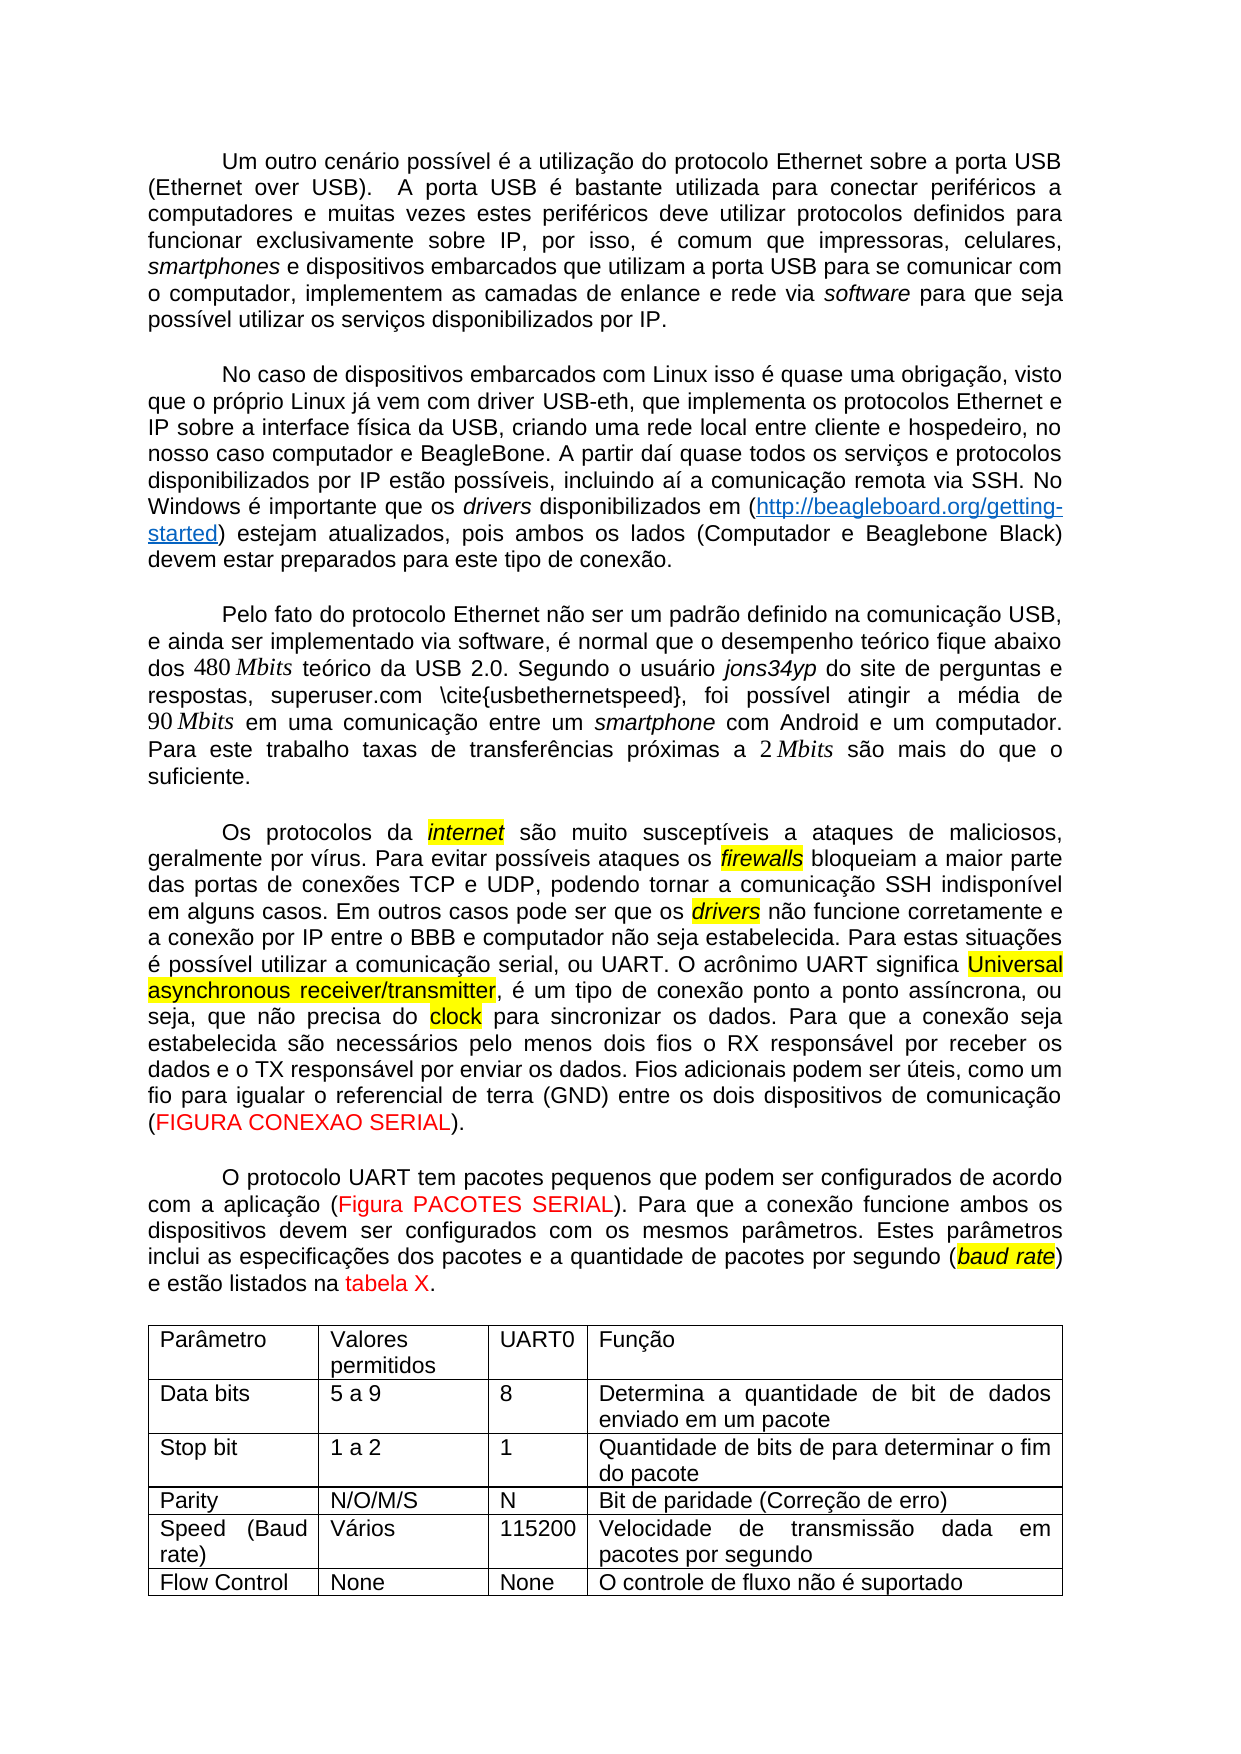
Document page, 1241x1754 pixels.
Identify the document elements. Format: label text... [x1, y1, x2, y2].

text Um outro cenário possível é a utilização do protocolo Ethernet sobre a porta USB (Ethernet over USB). A porta USB é bastante utilizada para conectar periféricos a computadores e muitas vezes estes periféricos deve utilizar protocolos definidos para funcionar exclusivamente sobre IP, por isso, é comum que impressoras, celulares, smartphones e dispositivos embarcados que utilizam a porta USB para se comunicar com o computador, implementem as camadas de enlance e rede via software para que seja possível utilizar os serviços disponibilizados por IP. [148, 148, 1063, 332]
table_header Valores permitidos [319, 1326, 488, 1379]
table_cell Stop bit [149, 1434, 318, 1486]
table_cell Bit de paridade (Correção de erro) [588, 1488, 1062, 1514]
text Pelo fato do protocolo Ethernet não ser um padrão definido na comunicação USB, e ainda ser implementado via software, é normal que o desempenho teórico fique abaixo dos teórico da USB 2.0. Segundo o usuário jons34yp do site de perguntas e respostas, superuser.com \cite{usbethernetspeed}, foi possível atingir a média de em uma comunicação entre um smartphone com Android e um computador. Para este trabalho taxas de transferências próximas a são mais do que o suficiente. [148, 601, 1063, 789]
table_cell 8 [489, 1380, 587, 1433]
table_cell Quantidade de bits de para determinar o fim do pacote [588, 1434, 1062, 1486]
table_cell 1 [489, 1434, 587, 1486]
table_header Função [588, 1326, 1062, 1379]
table_header Parâmetro [149, 1326, 318, 1379]
table_cell 115200 [489, 1515, 587, 1567]
table_cell Flow Control [149, 1569, 318, 1595]
table_cell Determina a quantidade de bit de dados enviado em um pacote [588, 1380, 1062, 1433]
text No caso de dispositivos embarcados com Linux isso é quase uma obrigação, visto que o próprio Linux já vem com driver USB-eth, que implementa os protocolos Ethernet e IP sobre a interface física da USB, criando uma rede local entre cliente e hospedeiro, no nosso caso computador e BeagleBone. A partir daí quase todos os serviços e protocolos disponibilizados por IP estão possíveis, incluindo aí a comunicação remota via SSH. No Windows é importante que os drivers disponibilizados em (http://beagleboard.org/getting-started) estejam atualizados, pois ambos os lados (Computador e Beaglebone Black) devem estar preparados para este tipo de conexão. [148, 361, 1063, 572]
table_cell Data bits [149, 1380, 318, 1433]
table_cell None [489, 1569, 587, 1595]
table_header UART0 [489, 1326, 587, 1379]
table_cell Parity [149, 1488, 318, 1514]
table_cell O controle de fluxo não é suportado [588, 1569, 1062, 1595]
table_cell Vários [319, 1515, 488, 1567]
text O protocolo UART tem pacotes pequenos que podem ser configurados de acordo com a aplicação (Figura PACOTES SERIAL). Para que a conexão funcione ambos os dispositivos devem ser configurados com os mesmos parâmetros. Estes parâmetros inclui as especificações dos pacotes e a quantidade de pacotes por segundo (baud rate) e estão listados na tabela X. [148, 1164, 1063, 1296]
table_cell 5 a 9 [319, 1380, 488, 1433]
table_cell N/O/M/S [319, 1488, 488, 1514]
text Os protocolos da internet são muito susceptíveis a ataques de maliciosos, geralmente por vírus. Para evitar possíveis ataques os firewalls bloqueiam a maior parte das portas de conexões TCP e UDP, podendo tornar a comunicação SSH indisponível em alguns casos. Em outros casos pode ser que os drivers não funcione corretamente e a conexão por IP entre o BBB e computador não seja estabelecida. Para estas situações é possível utilizar a comunicação serial, ou UART. O acrônimo UART significa Universal asynchronous receiver/transmitter, é um tipo de conexão ponto a ponto assíncrona, ou seja, que não precisa do clock para sincronizar os dados. Para que a conexão seja estabelecida são necessários pelo menos dois fios o RX responsável por receber os dados e o TX responsável por enviar os dados. Fios adicionais podem ser úteis, como um fio para igualar o referencial de terra (GND) entre os dois dispositivos de comunicação (FIGURA CONEXAO SERIAL). [148, 819, 1063, 1135]
table_cell N [489, 1488, 587, 1514]
table_cell None [319, 1569, 488, 1595]
table_cell Velocidade de transmissão dada em pacotes por segundo [588, 1515, 1062, 1567]
table_cell Speed (Baud rate) [149, 1515, 318, 1567]
table_cell 1 a 2 [319, 1434, 488, 1486]
